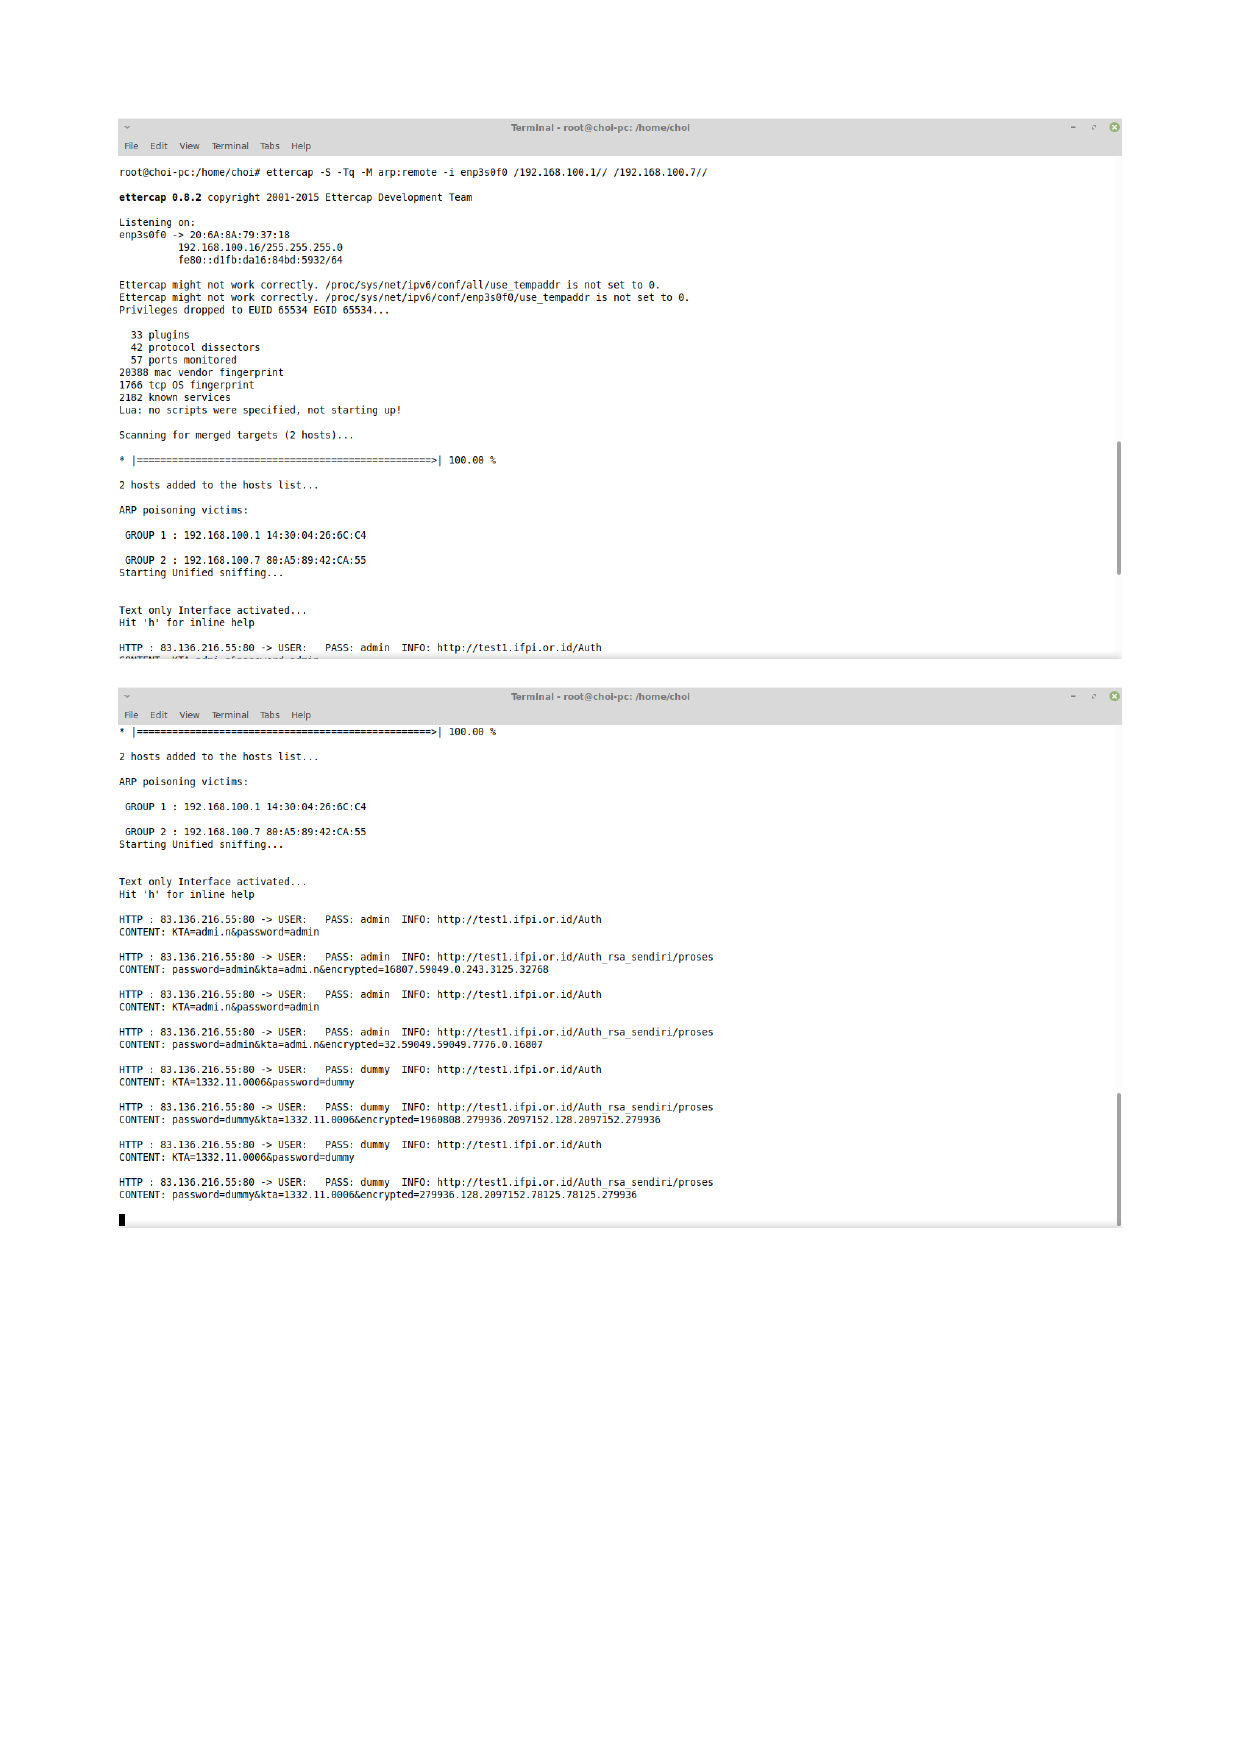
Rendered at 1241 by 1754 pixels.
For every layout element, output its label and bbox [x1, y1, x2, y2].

picture [118, 118, 1123, 659]
picture [118, 687, 1123, 1228]
